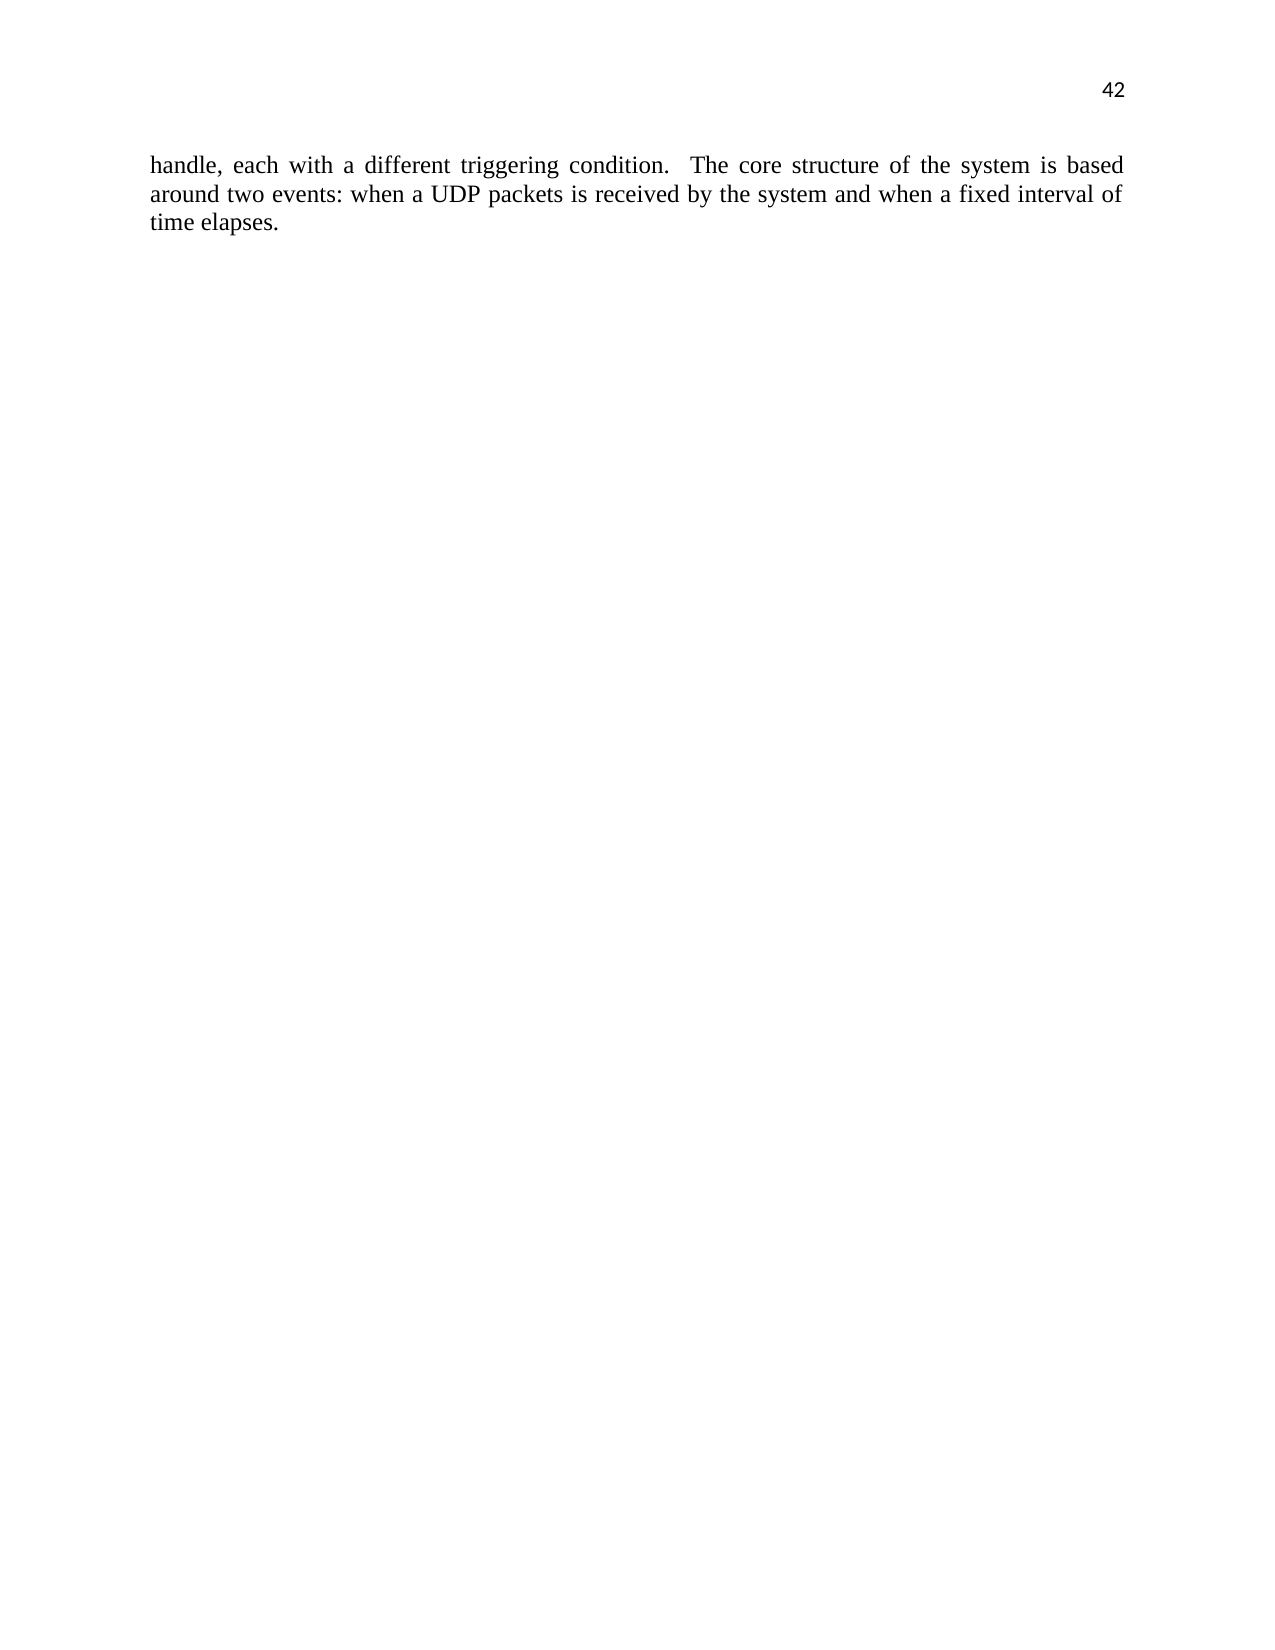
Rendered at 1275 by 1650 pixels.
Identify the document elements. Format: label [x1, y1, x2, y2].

text [150, 150, 1125, 236]
